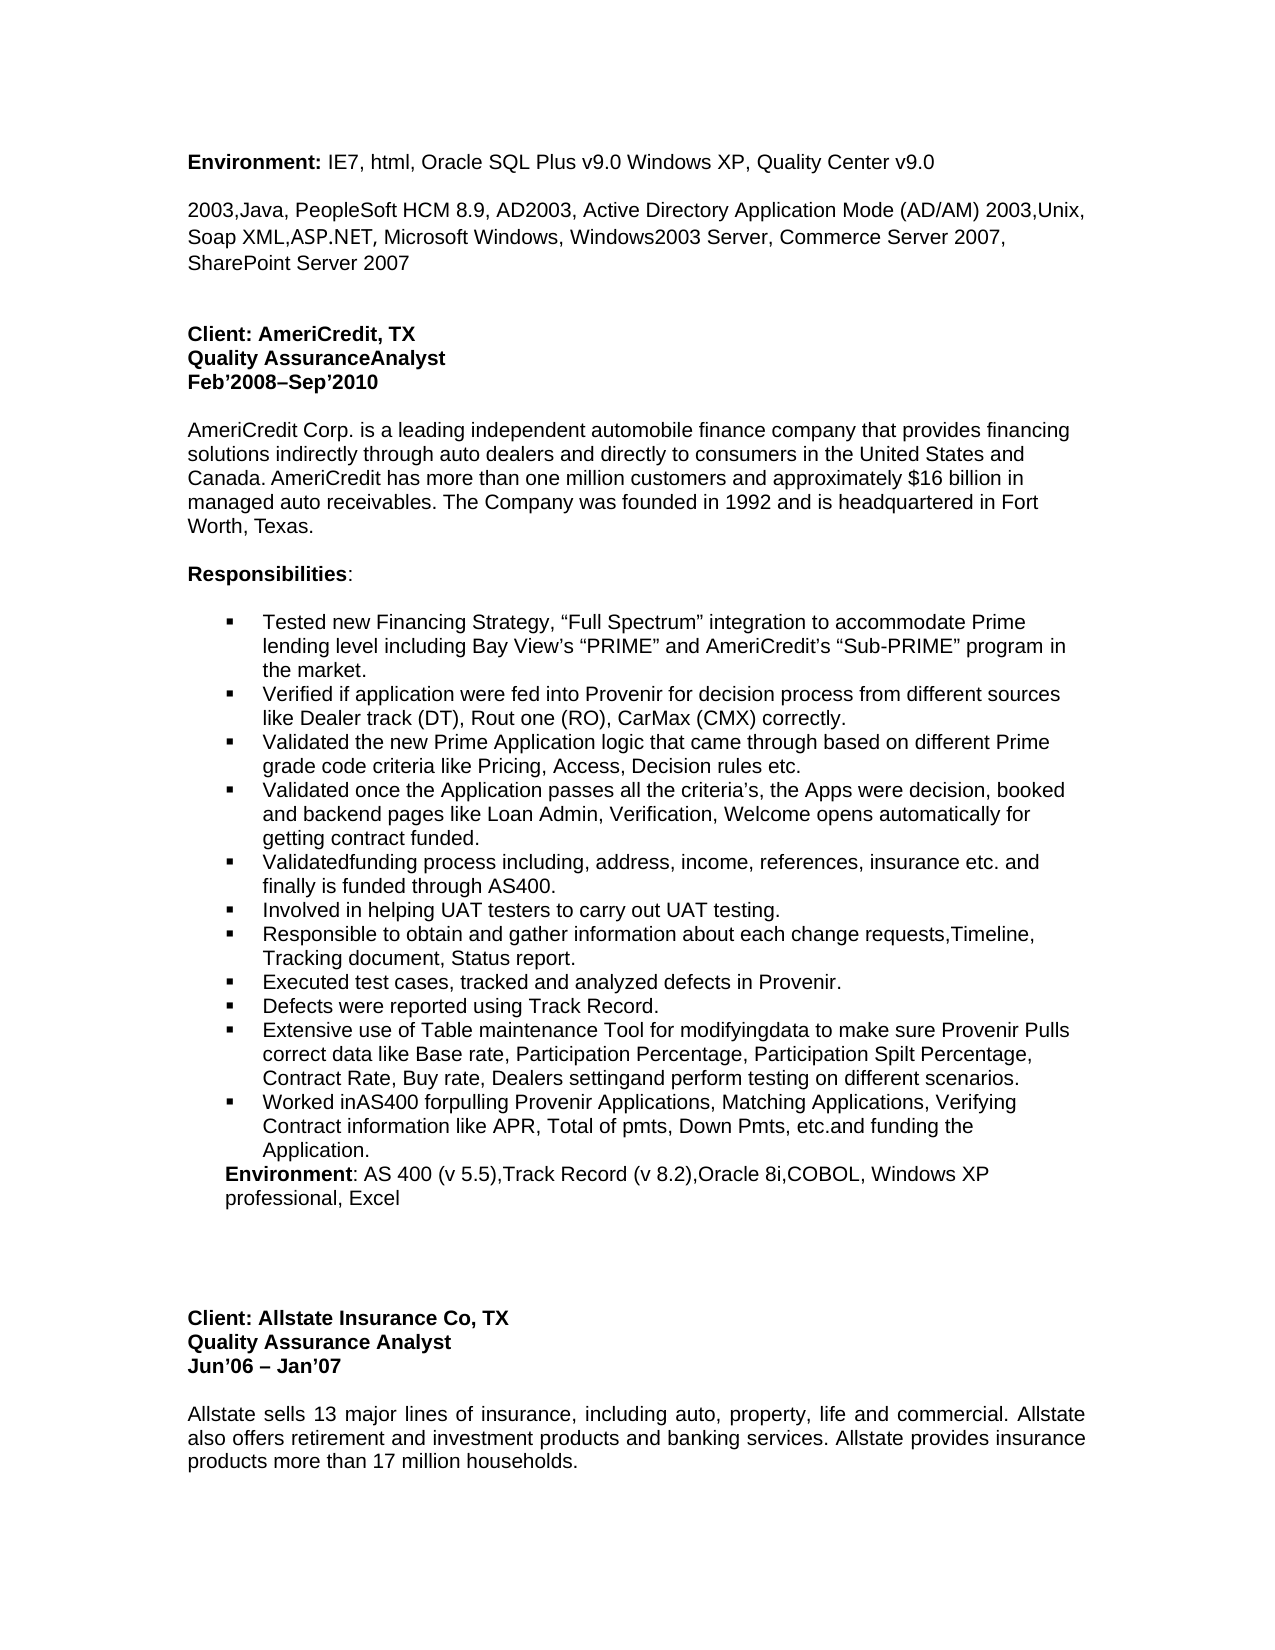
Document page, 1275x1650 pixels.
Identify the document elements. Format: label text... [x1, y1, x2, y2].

list Involved in helping UAT testers to carry out UAT testing. [225, 898, 1087, 922]
text AmeriCredit Corp. is a leading independent automobile finance company that provides financing solutions indirectly through auto dealers and directly to consumers in the and . AmeriCredit has more than one million customers and approximately $16 billion in managed auto receivables. The Company was founded in 1992 and is headquartered in . [187, 418, 1087, 538]
text Allstate sells 13 major lines of insurance, including auto, property, life and commercial. Allstate also offers retirement and investment products and banking services. Allstate provides insurance products more than 17 million households. [187, 1401, 1087, 1473]
list Executed test cases, tracked and analyzed defects in Provenir. [225, 970, 1087, 994]
subtitle Client: Allstate Insurance Co, TX [187, 1306, 1087, 1329]
subtitle Jun’06 – Jan’07 [187, 1353, 1087, 1377]
subtitle Quality Assurance Analyst [187, 1329, 1087, 1353]
text Environment: IE7, html, Oracle SQL Plus v9.0 Windows XP, Quality Center v9.0 [187, 150, 1087, 174]
subtitle Feb’2008–Sep’2010 [187, 370, 1087, 394]
text 2003,Java, PeopleSoft HCM 8.9, AD2003, Active Directory Application Mode (AD/AM) 2003,Unix, Soap XML,ASP.NET, Microsoft Windows, Windows2003 Server, Commerce Server 2007, SharePoint Server 2007 [187, 198, 1087, 274]
list Validated once the Application passes all the criteria’s, the Apps were decision, booked and backend pages like Loan Admin, Verification, Welcome opens automatically for getting contract funded. [225, 778, 1087, 850]
subtitle Client: AmeriCredit, TX [187, 322, 1087, 346]
list Tested new Financing Strategy, “Full Spectrum” integration to accommodate Prime lending level including Bay View’s “PRIME” and AmeriCredit’s “Sub-PRIME” program in the market. [225, 610, 1087, 682]
list Responsible to obtain and gather information about each change requests,Timeline, Tracking document, Status report. [225, 922, 1087, 970]
text Responsibilities: [187, 562, 1087, 586]
list Extensive use of Table maintenance Tool for modifyingdata to make sure Provenir Pulls correct data like Base rate, Participation Percentage, Participation Spilt Percentage, Contract Rate, Buy rate, Dealers settingand perform testing on different scenarios. [225, 1018, 1087, 1090]
list Defects were reported using Track Record. [225, 994, 1087, 1018]
list Worked inAS400 forpulling Provenir Applications, Matching Applications, Verifying Contract information like APR, Total of pmts, Down Pmts, etc.and funding the Application. [225, 1090, 1087, 1162]
text Environment: AS 400 (v 5.5),Track Record (v 8.2),Oracle 8i,COBOL, Windows XP professional, Excel [225, 1162, 1087, 1210]
list Validatedfunding process including, address, income, references, insurance etc. and finally is funded through AS400. [225, 850, 1087, 898]
list Validated the new Prime Application logic that came through based on different Prime grade code criteria like Pricing, Access, Decision rules etc. [225, 730, 1087, 778]
subtitle Quality AssuranceAnalyst [187, 346, 1087, 370]
list Verified if application were fed into Provenir for decision process from different sources like Dealer track (DT), Rout one (RO), CarMax (CMX) correctly. [225, 682, 1087, 730]
